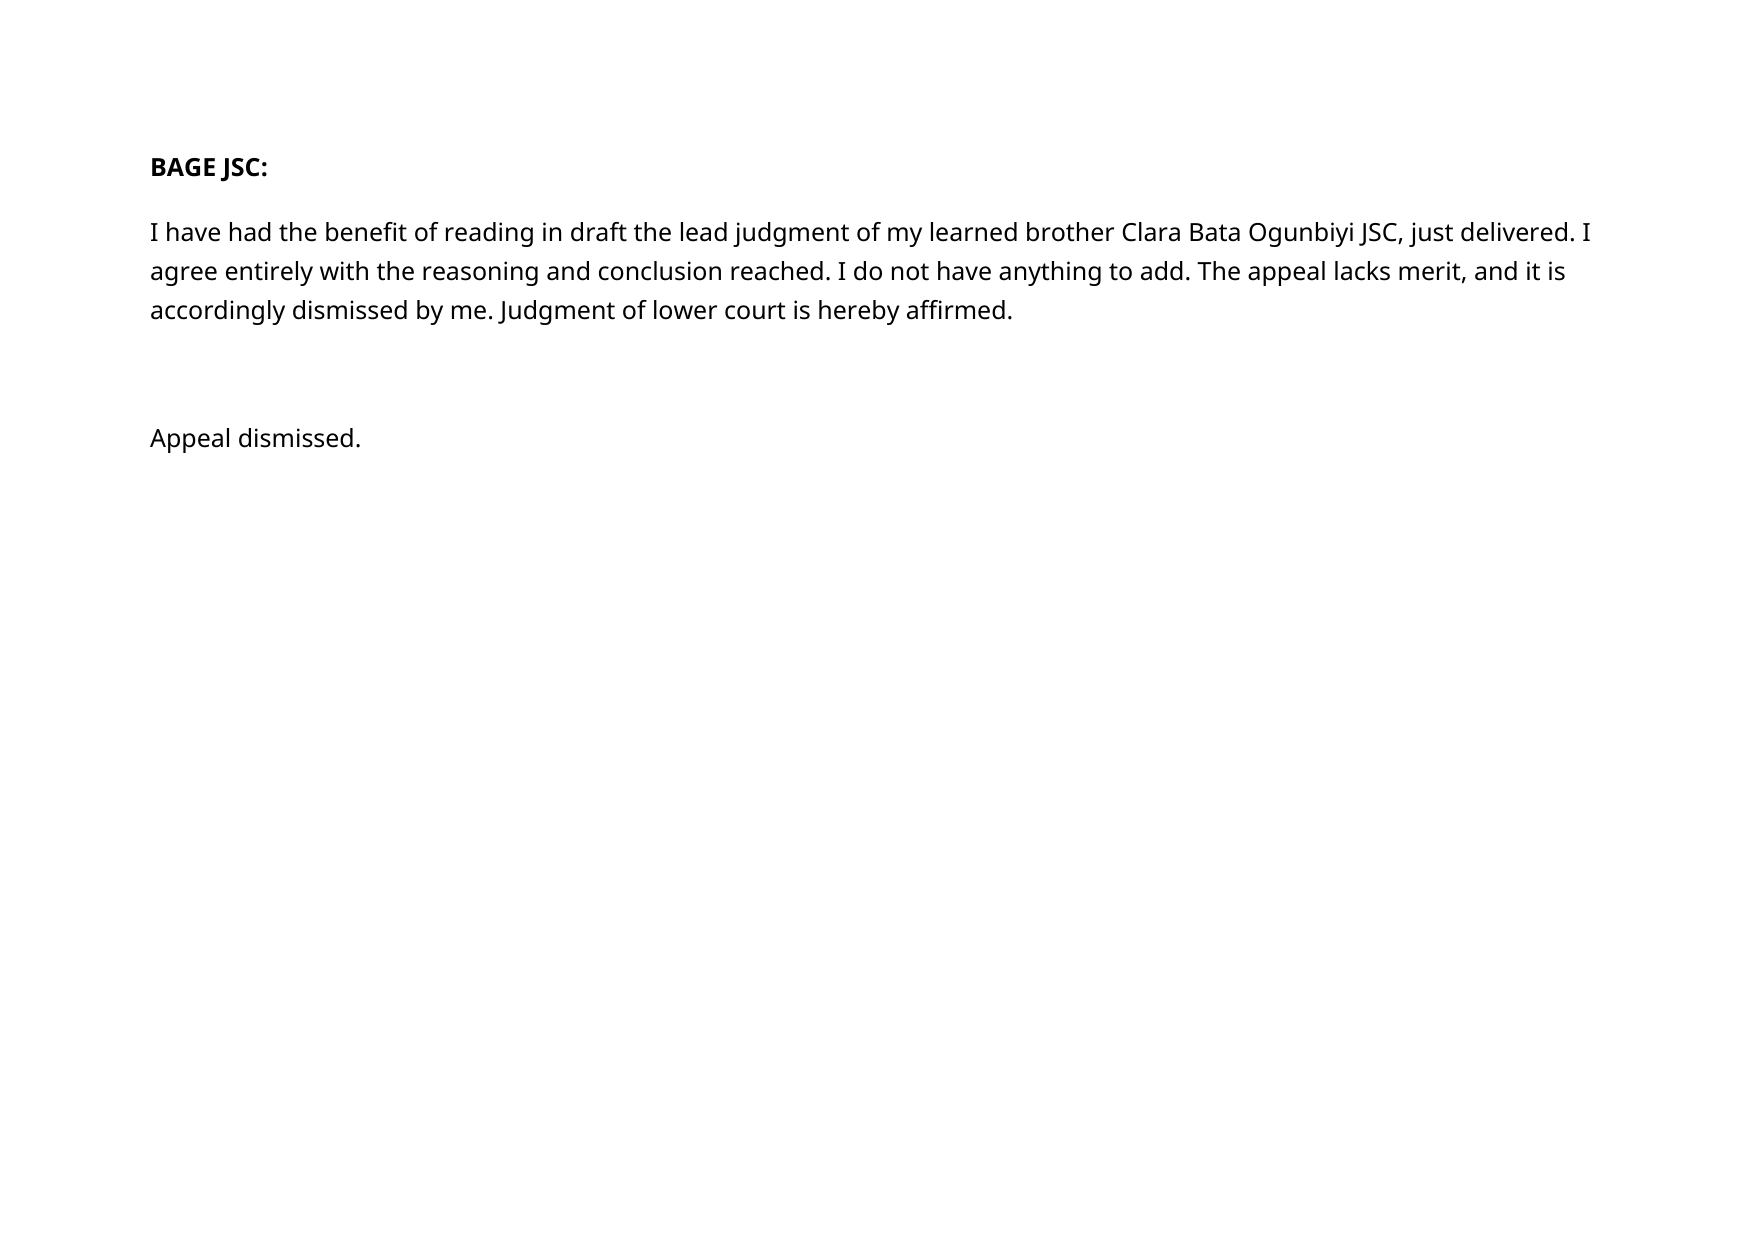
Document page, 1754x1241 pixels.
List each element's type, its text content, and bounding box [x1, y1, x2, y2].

text I have had the benefit of reading in draft the lead judgment of my learned brother Clara Bata Ogunbiyi JSC, just delivered. I agree entirely with the reasoning and conclusion reached. I do not have anything to add. The appeal lacks merit, and it is accordingly dismissed by me. Judgment of lower court is hereby affirmed. [150, 214, 1604, 327]
text Appeal dismissed. [150, 421, 1604, 455]
text BAGE JSC: [150, 150, 1604, 184]
